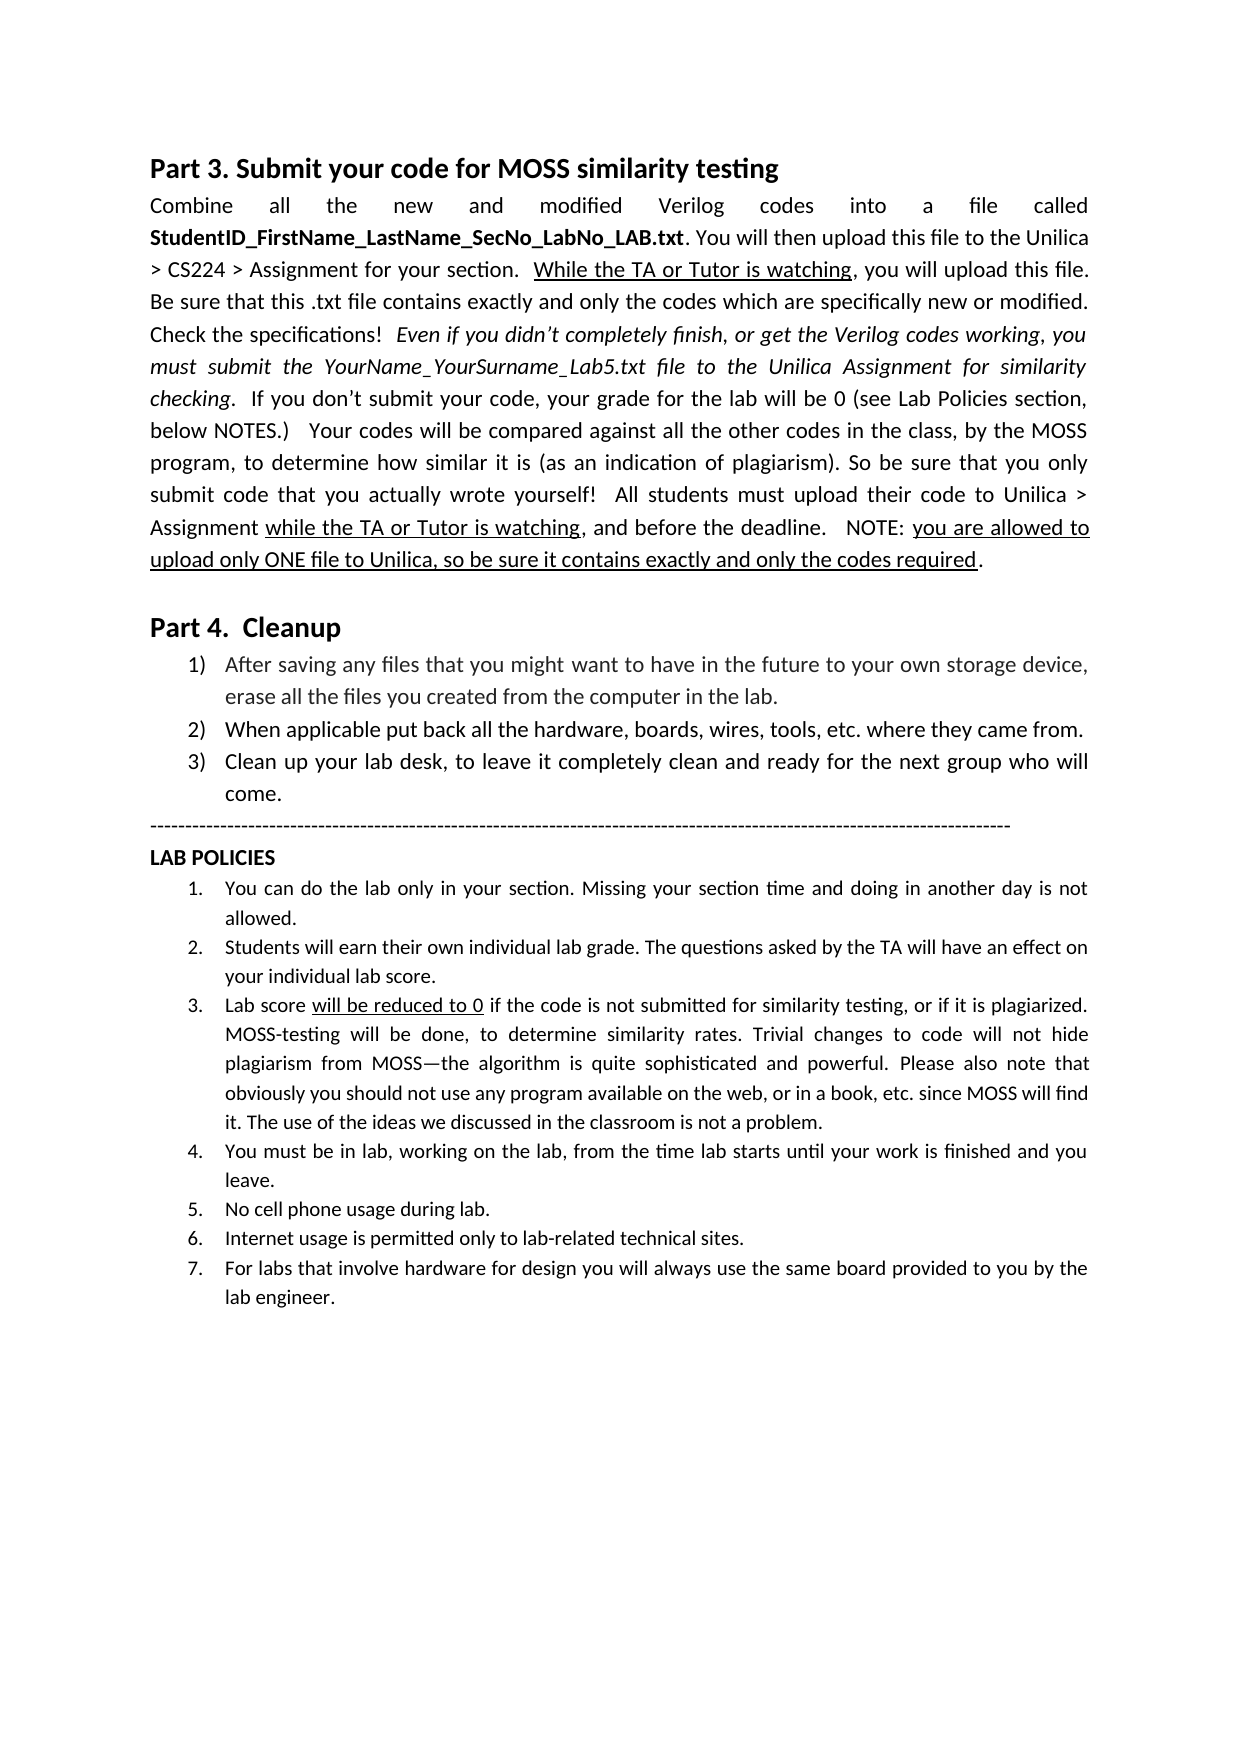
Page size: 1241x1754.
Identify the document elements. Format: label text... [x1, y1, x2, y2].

list LAB POLICIES [150, 843, 1090, 871]
list For labs that involve hardware for design you will always use the same board provided to you by the lab engineer. [187, 1255, 1090, 1309]
list Part 3. Submit your code for MOSS similarity testing [150, 150, 1090, 186]
list Clean up your lab desk, to leave it completely clean and ready for the next group who will come. [187, 747, 1090, 807]
list You can do the lab only in your section. Missing your section time and doing in another day is not allowed. [187, 876, 1090, 930]
list Combine all the new and modified Verilog codes into a file called StudentID_FirstName_LastName_SecNo_LabNo_LAB.txt. You will then upload this file to the Unilica > CS224 > Assignment for your section. While the TA or Tutor is watching, you will upload this file. Be sure that this .txt file contains exactly and only the codes which are specifically new or modified. Check the specifications! Even if you didn’t completely finish, or get the Verilog codes working, you must submit the YourName_YourSurname_Lab5.txt file to the Unilica Assignment for similarity checking. If you don’t submit your code, your grade for the lab will be 0 (see Lab Policies section, below NOTES.) Your codes will be compared against all the other codes in the class, by the MOSS program, to determine how similar it is (as an indication of plagiarism). So be sure that you only submit code that you actually wrote yourself! All students must upload their code to Unilica > Assignment while the TA or Tutor is watching, and before the deadline. NOTE: you are allowed to upload only ONE file to Unilica, so be sure it contains exactly and only the codes required. [150, 191, 1090, 573]
list You must be in lab, working on the lab, from the time lab starts until your work is finished and you leave. [187, 1138, 1090, 1193]
list No cell phone usage during lab. [187, 1196, 1090, 1222]
list When applicable put back all the hardware, boards, wires, tools, etc. where they came from. [187, 715, 1090, 743]
list --------------------------------------------------------------------------------------------------------------------------- [150, 811, 1090, 839]
list Internet usage is permitted only to lab-related technical sites. [187, 1226, 1090, 1251]
list Part 4. Cleanup [150, 609, 1090, 645]
list Lab score will be reduced to 0 if the code is not submitted for similarity testing, or if it is plagiarized. MOSS-testing will be done, to determine similarity rates. Trivial changes to code will not hide plagiarism from MOSS—the algorithm is quite sophisticated and powerful. Please also note that obviously you should not use any program available on the web, or in a book, etc. since MOSS will find it. The use of the ideas we discussed in the classroom is not a problem. [187, 992, 1090, 1134]
list After saving any files that you might want to have in the future to your own storage device, erase all the files you created from the computer in the lab. [187, 650, 1090, 711]
list Students will earn their own individual lab grade. The questions asked by the TA will have an effect on your individual lab score. [187, 934, 1090, 988]
